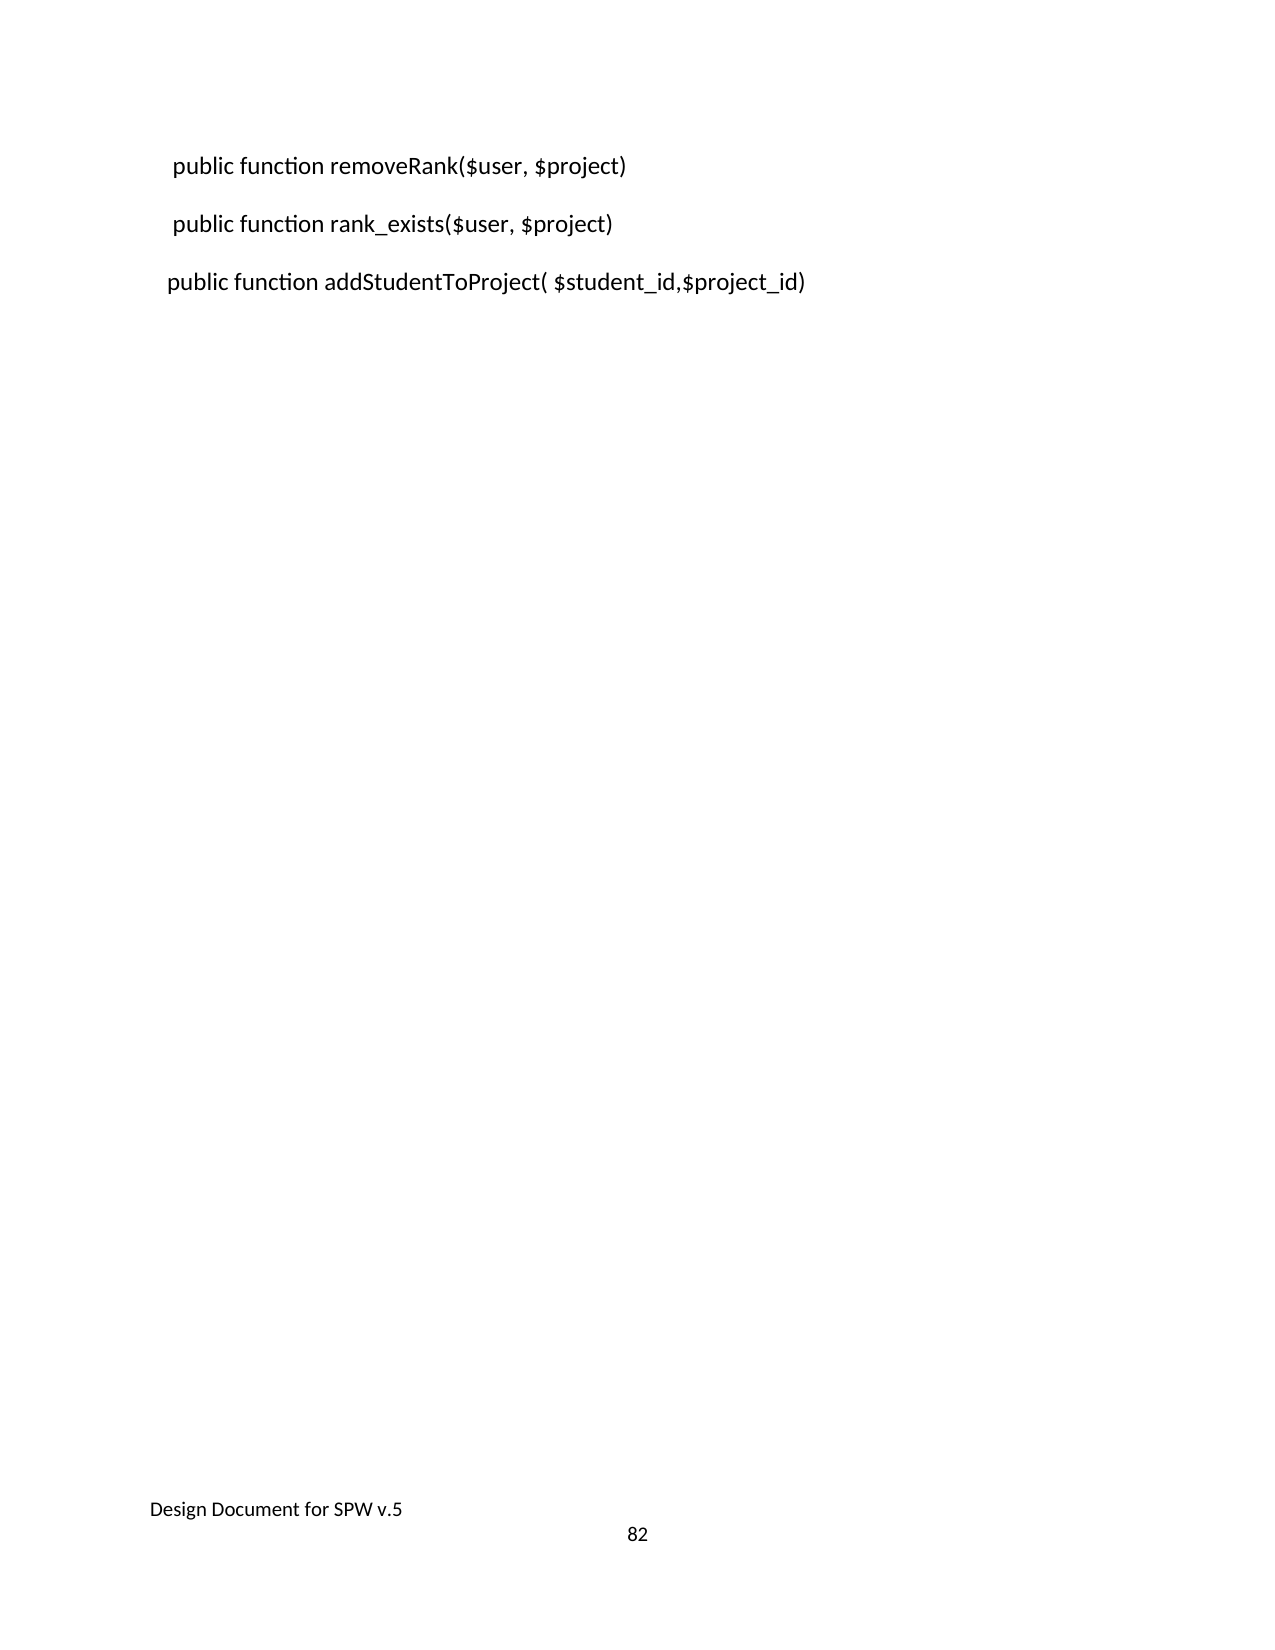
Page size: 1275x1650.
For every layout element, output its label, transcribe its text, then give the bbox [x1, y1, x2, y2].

text public function addStudentToProject( $student_id,$project_id) [150, 266, 1125, 297]
text public function removeRank($user, $project) [150, 150, 1125, 181]
text public function rank_exists($user, $project) [150, 208, 1125, 239]
